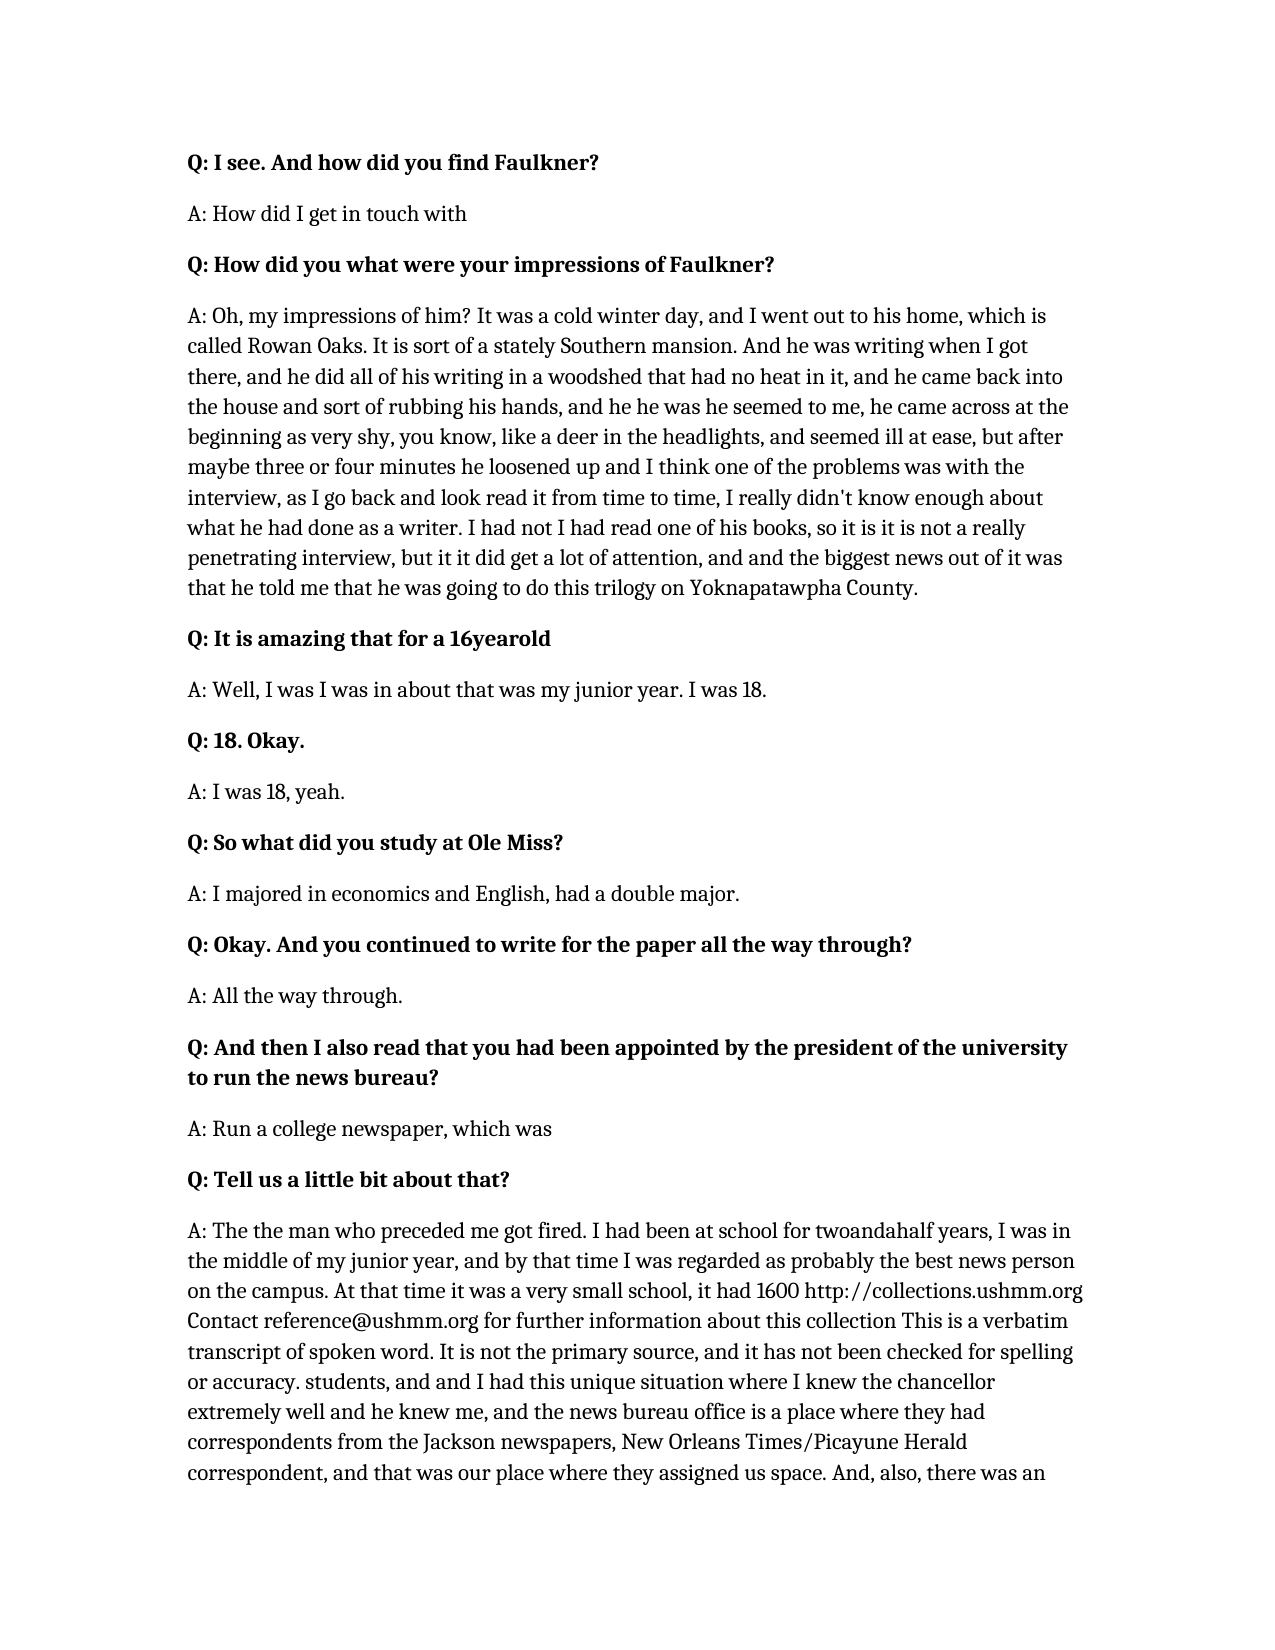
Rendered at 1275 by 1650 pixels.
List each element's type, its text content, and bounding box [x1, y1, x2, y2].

text A: I was 18, yeah. [187, 779, 1087, 806]
text A: Oh, my impressions of him? It was a cold winter day, and I went out to his home, which is called Rowan Oaks. It is sort of a stately Southern mansion. And he was writing when I got there, and he did all of his writing in a woodshed that had no heat in it, and he came back into the house and sort of rubbing his hands, and he he was he seemed to me, he came across at the beginning as very shy, you know, like a deer in the headlights, and seemed ill at ease, but after maybe three or four minutes he loosened up and I think one of the problems was with the interview, as I go back and look read it from time to time, I really didn't know enough about what he had done as a writer. I had not I had read one of his books, so it is it is not a really penetrating interview, but it it did get a lot of attention, and and the biggest news out of it was that he told me that he was going to do this trilogy on Yoknapatawpha County. [187, 303, 1087, 601]
text Q: I see. And how did you find Faulkner? [187, 150, 1087, 176]
text A: Well, I was I was in about that was my junior year. I was 18. [187, 677, 1087, 703]
text A: I majored in economics and English, had a double major. [187, 881, 1087, 908]
text Q: How did you what were your impressions of Faulkner? [187, 252, 1087, 278]
text Q: It is amazing that for a 16yearold [187, 626, 1087, 652]
text Q: Tell us a little bit about that? [187, 1167, 1087, 1193]
text A: All the way through. [187, 983, 1087, 1010]
text Q: So what did you study at Ole Miss? [187, 830, 1087, 857]
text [187, 1218, 1087, 1486]
text A: How did I get in touch with [187, 201, 1087, 227]
text Q: 18. Okay. [187, 728, 1087, 754]
text Q: And then I also read that you had been appointed by the president of the university to run the news bureau? [187, 1034, 1087, 1091]
text Q: Okay. And you continued to write for the paper all the way through? [187, 932, 1087, 959]
text A: Run a college newspaper, which was [187, 1116, 1087, 1142]
